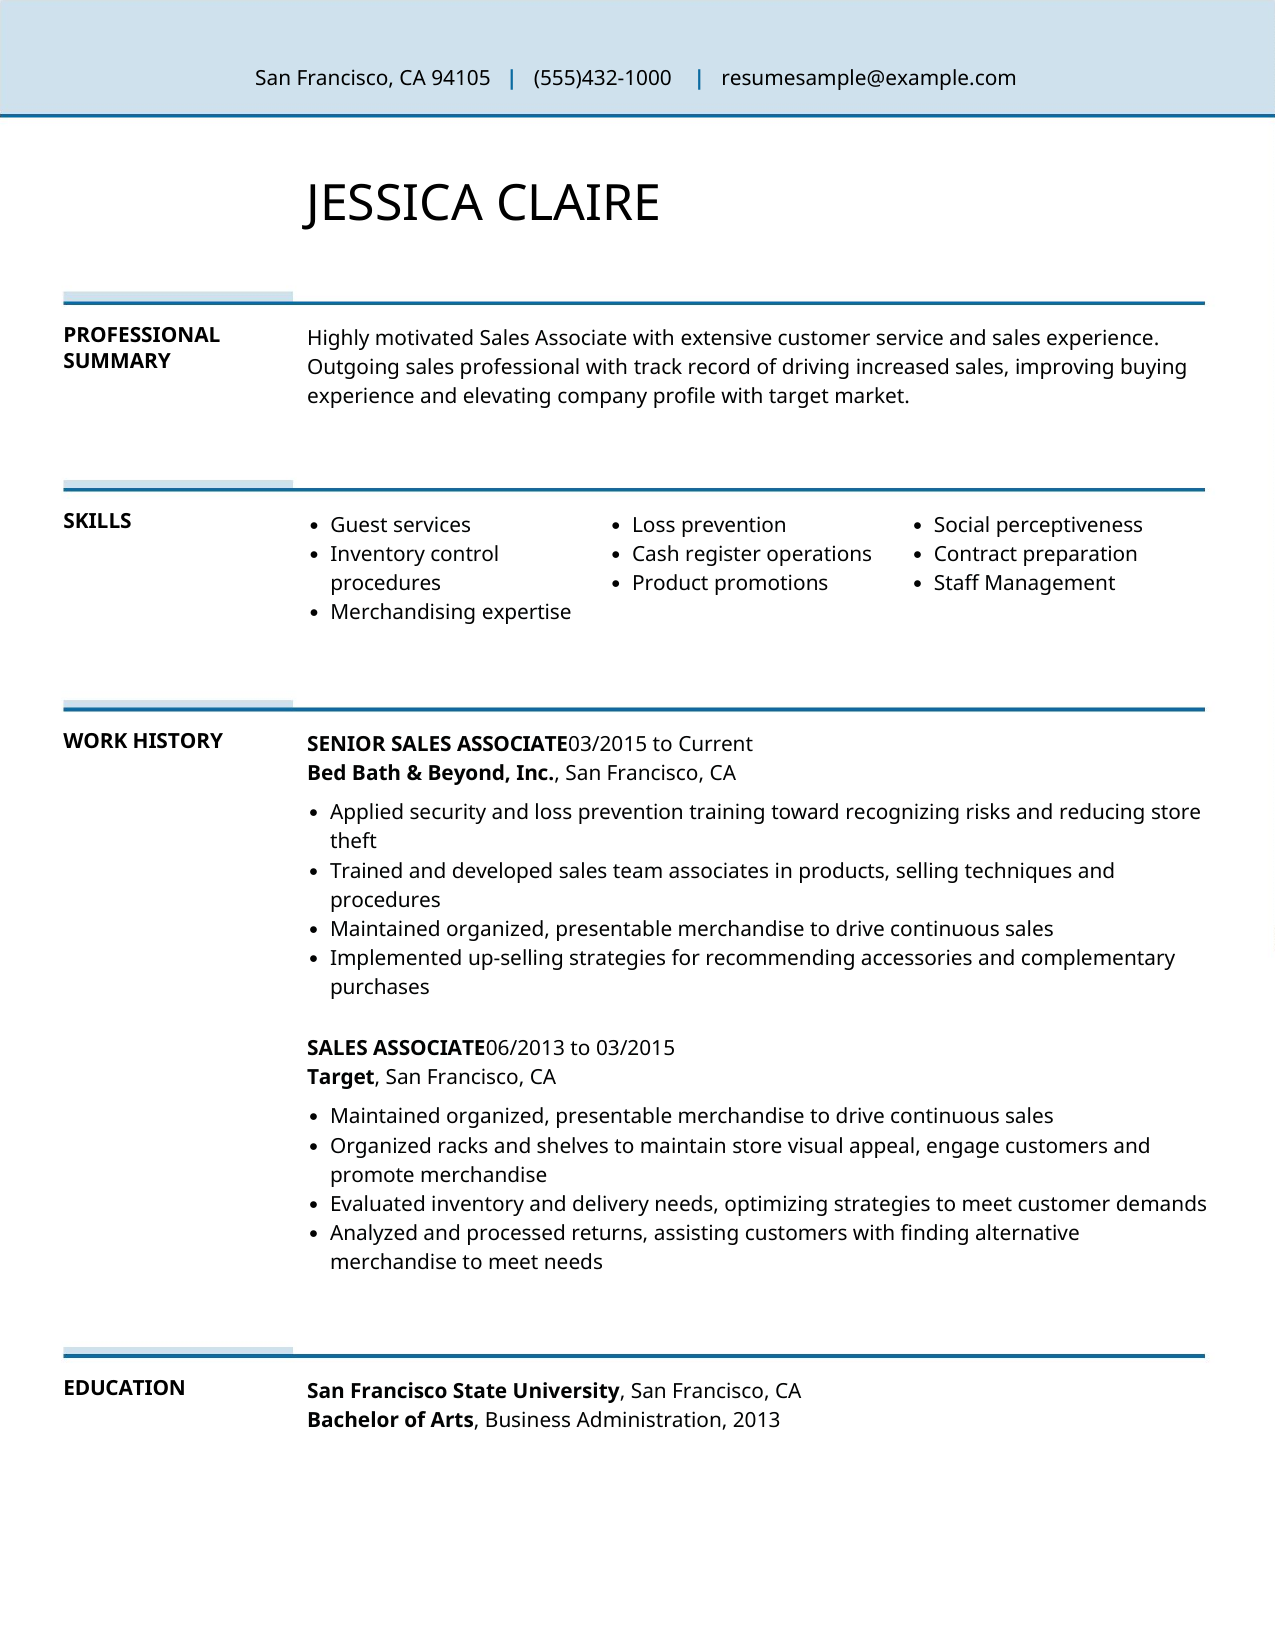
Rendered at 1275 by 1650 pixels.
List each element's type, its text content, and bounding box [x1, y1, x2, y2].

text ● [309, 516, 342, 533]
text WORK HISTORY [63, 726, 248, 754]
text experience and elevating company profile with target market. [307, 381, 1212, 409]
text Trained and developed sales team associates in products, selling techniques and [330, 856, 1140, 884]
text ● [913, 516, 946, 533]
text promote merchandise [330, 1160, 1175, 1188]
text ● [913, 574, 946, 592]
text Evaluated inventory and delivery needs, optimizing strategies to meet customer demands [330, 1189, 1232, 1217]
text ● [611, 574, 644, 592]
picture [0, 0, 1275, 1650]
text SUMMARY [63, 348, 245, 373]
text ● [309, 950, 342, 967]
text SALES ASSOCIATE06/2013 to 03/2015 [307, 1033, 699, 1061]
text Analyzed and processed returns, assisting customers with finding alternative [330, 1218, 1232, 1246]
text ● [611, 545, 644, 563]
text Highly motivated Sales Associate with extensive customer service and sales experience. [307, 322, 1212, 351]
text merchandise to meet needs [330, 1247, 1232, 1276]
text ● [309, 1108, 342, 1125]
text Loss prevention [632, 509, 897, 538]
text Bachelor of Arts, Business Administration, 2013 [307, 1404, 827, 1433]
text Organized racks and shelves to maintain store visual appeal, engage customers and [330, 1131, 1175, 1159]
text Outgoing sales professional with track record of driving increased sales, improving buying [307, 351, 1212, 380]
text Contract preparation [934, 538, 1168, 567]
text theft [330, 826, 402, 855]
text ● [309, 921, 342, 938]
text Bed Bath & Beyond, Inc., San Francisco, CA [307, 758, 778, 786]
text Merchandising expertise [330, 597, 596, 625]
text ● [309, 1225, 342, 1242]
text EDUCATION [63, 1372, 212, 1401]
text Maintained organized, presentable merchandise to drive continuous sales [330, 1101, 1175, 1130]
text Inventory control [330, 538, 524, 567]
text Cash register operations [632, 538, 897, 567]
text Implemented up-selling strategies for recommending accessories and complementary [330, 943, 1200, 971]
text Social perceptiveness [934, 509, 1168, 538]
text ● [913, 545, 946, 563]
text ● [309, 1137, 342, 1154]
text Applied security and loss prevention training toward recognizing risks and reducing store [330, 797, 1226, 826]
text JESSICA CLAIRE [306, 165, 687, 233]
text Target, San Francisco, CA [307, 1062, 699, 1090]
text ● [309, 862, 342, 879]
text Maintained organized, presentable merchandise to drive continuous sales [330, 914, 1200, 942]
text Product promotions [632, 568, 897, 596]
text PROFESSIONAL [63, 319, 245, 348]
text ● [309, 545, 342, 563]
text Staff Management [934, 568, 1168, 596]
text SENIOR SALES ASSOCIATE03/2015 to Current [307, 728, 778, 757]
text San Francisco State University, San Francisco, CA [307, 1375, 827, 1404]
text SKILLS [63, 506, 156, 534]
text ● [309, 1196, 342, 1213]
text procedures [330, 568, 524, 596]
text ● [309, 604, 342, 621]
text procedures [330, 885, 466, 913]
text purchases [330, 972, 1200, 1001]
text Guest services [330, 509, 524, 538]
text ● [309, 804, 342, 821]
text San Francisco, CA 94105 | (555)432-1000 | resumesample@example.com [255, 63, 1041, 91]
text ● [611, 516, 644, 533]
